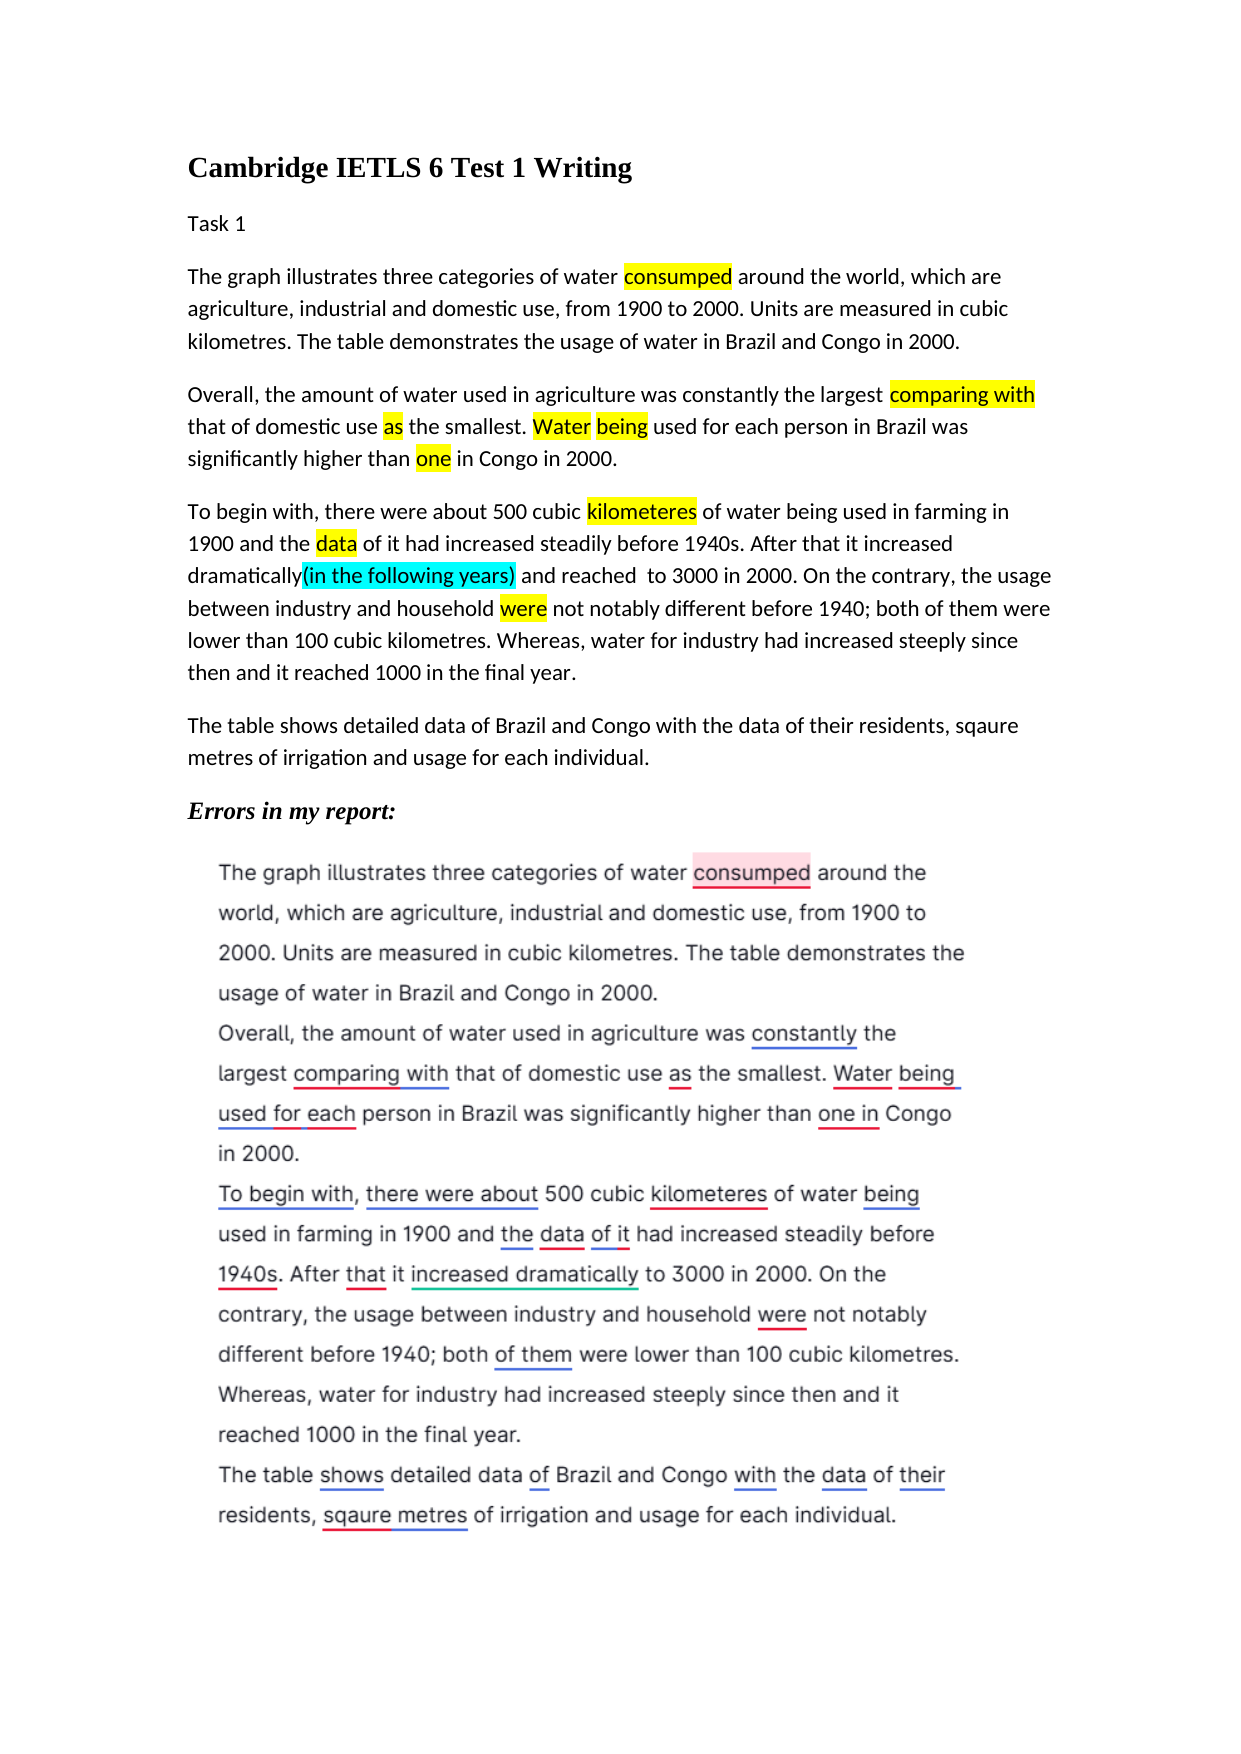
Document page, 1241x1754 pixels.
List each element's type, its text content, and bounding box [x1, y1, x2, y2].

text The table shows detailed data of Brazil and Congo with the data of their residents, sqaure metres of irrigation and usage for each individual. [187, 711, 1053, 771]
text The graph illustrates three categories of water consumped around the world, which are agriculture, industrial and domestic use, from 1900 to 2000. Units are measured in cubic kilometres. The table demonstrates the usage of water in Brazil and Congo in 2000. [187, 262, 1053, 355]
text To begin with, there were about 500 cubic kilometeres of water being used in farming in 1900 and the data of it had increased steadily before 1940s. After that it increased dramatically(in the following years) and reached to 3000 in 2000. On the contrary, the usage between industry and household were not notably different before 1940; both of them were lower than 100 cubic kilometres. Whereas, water for industry had increased steeply since then and it reached 1000 in the final year. [187, 497, 1053, 686]
text Cambridge IETLS 6 Test 1 Writing [187, 150, 1053, 183]
text Task 1 [187, 209, 1053, 237]
text Overall, the amount of water used in agriculture was constantly the largest comparing with that of domestic use as the smallest. Water being used for each person in Brazil was significantly higher than one in Congo in 2000. [187, 380, 1053, 472]
picture [187, 850, 1053, 1545]
text Errors in my report: [187, 796, 1053, 825]
